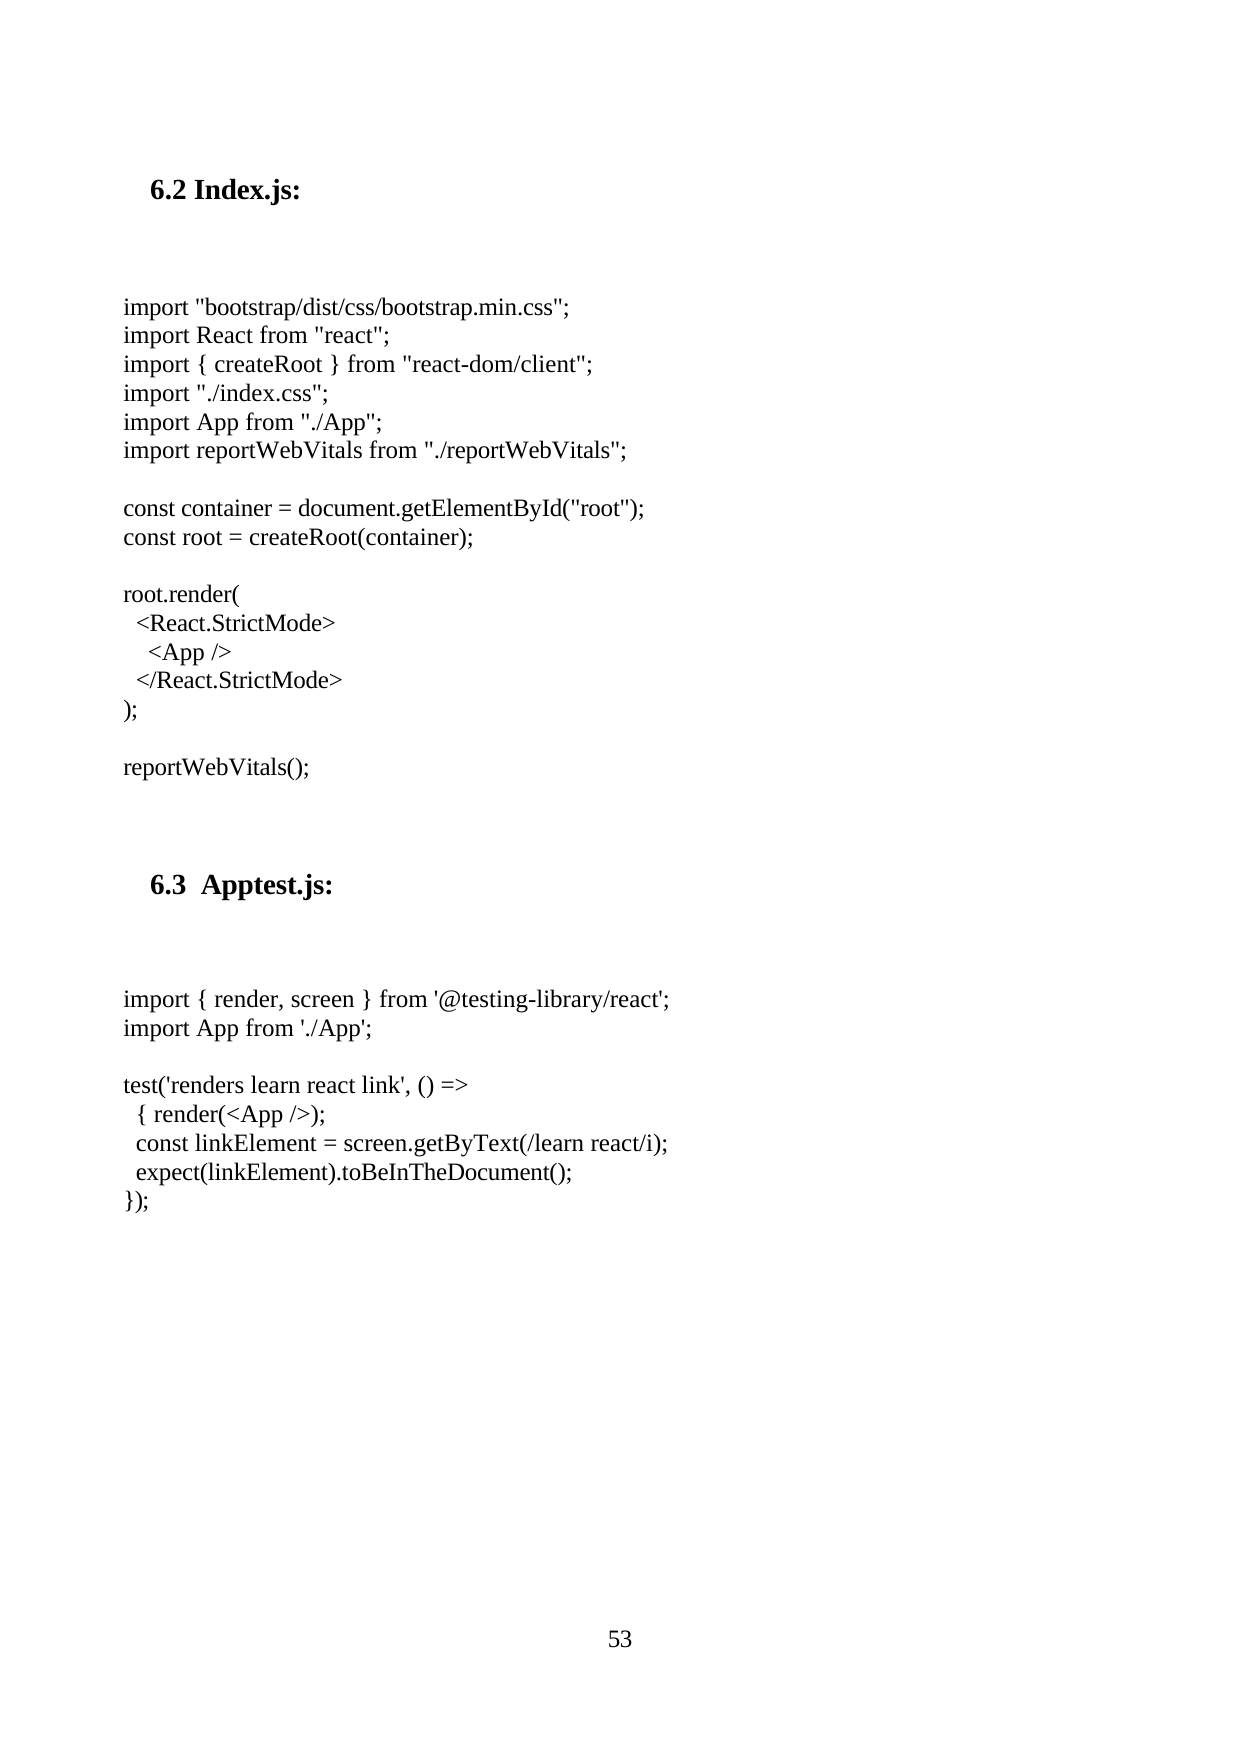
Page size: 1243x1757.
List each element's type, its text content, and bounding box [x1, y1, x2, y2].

text import App from "./App"; [123, 407, 1184, 435]
text }); [123, 1185, 1184, 1214]
text ); [123, 694, 1184, 723]
text <App /> [148, 637, 1184, 665]
subtitle 6.2 Index.js: [150, 172, 1184, 206]
text import { createRoot } from "react-dom/client"; import "./index.css"; [123, 349, 594, 407]
text root.render( [123, 579, 1184, 608]
text import "bootstrap/dist/css/bootstrap.min.css"; import React from "react"; [123, 292, 594, 349]
text const container = document.getElementById("root"); const root = createRoot(container); [123, 493, 652, 550]
text import { render, screen } from '@testing-library/react'; import App from './App'; [123, 984, 696, 1041]
text <React.StrictMode> [136, 608, 1184, 637]
text test('renders learn react link', () => { render(<App />); [123, 1070, 594, 1128]
text import reportWebVitals from "./reportWebVitals"; [123, 435, 1184, 464]
subtitle 6.3 Apptest.js: [150, 867, 1184, 900]
text reportWebVitals(); [123, 752, 1184, 780]
text </React.StrictMode> [136, 665, 1184, 694]
text const linkElement = screen.getByText(/learn react/i); expect(linkElement).toBeInTheDocument(); [136, 1128, 696, 1185]
